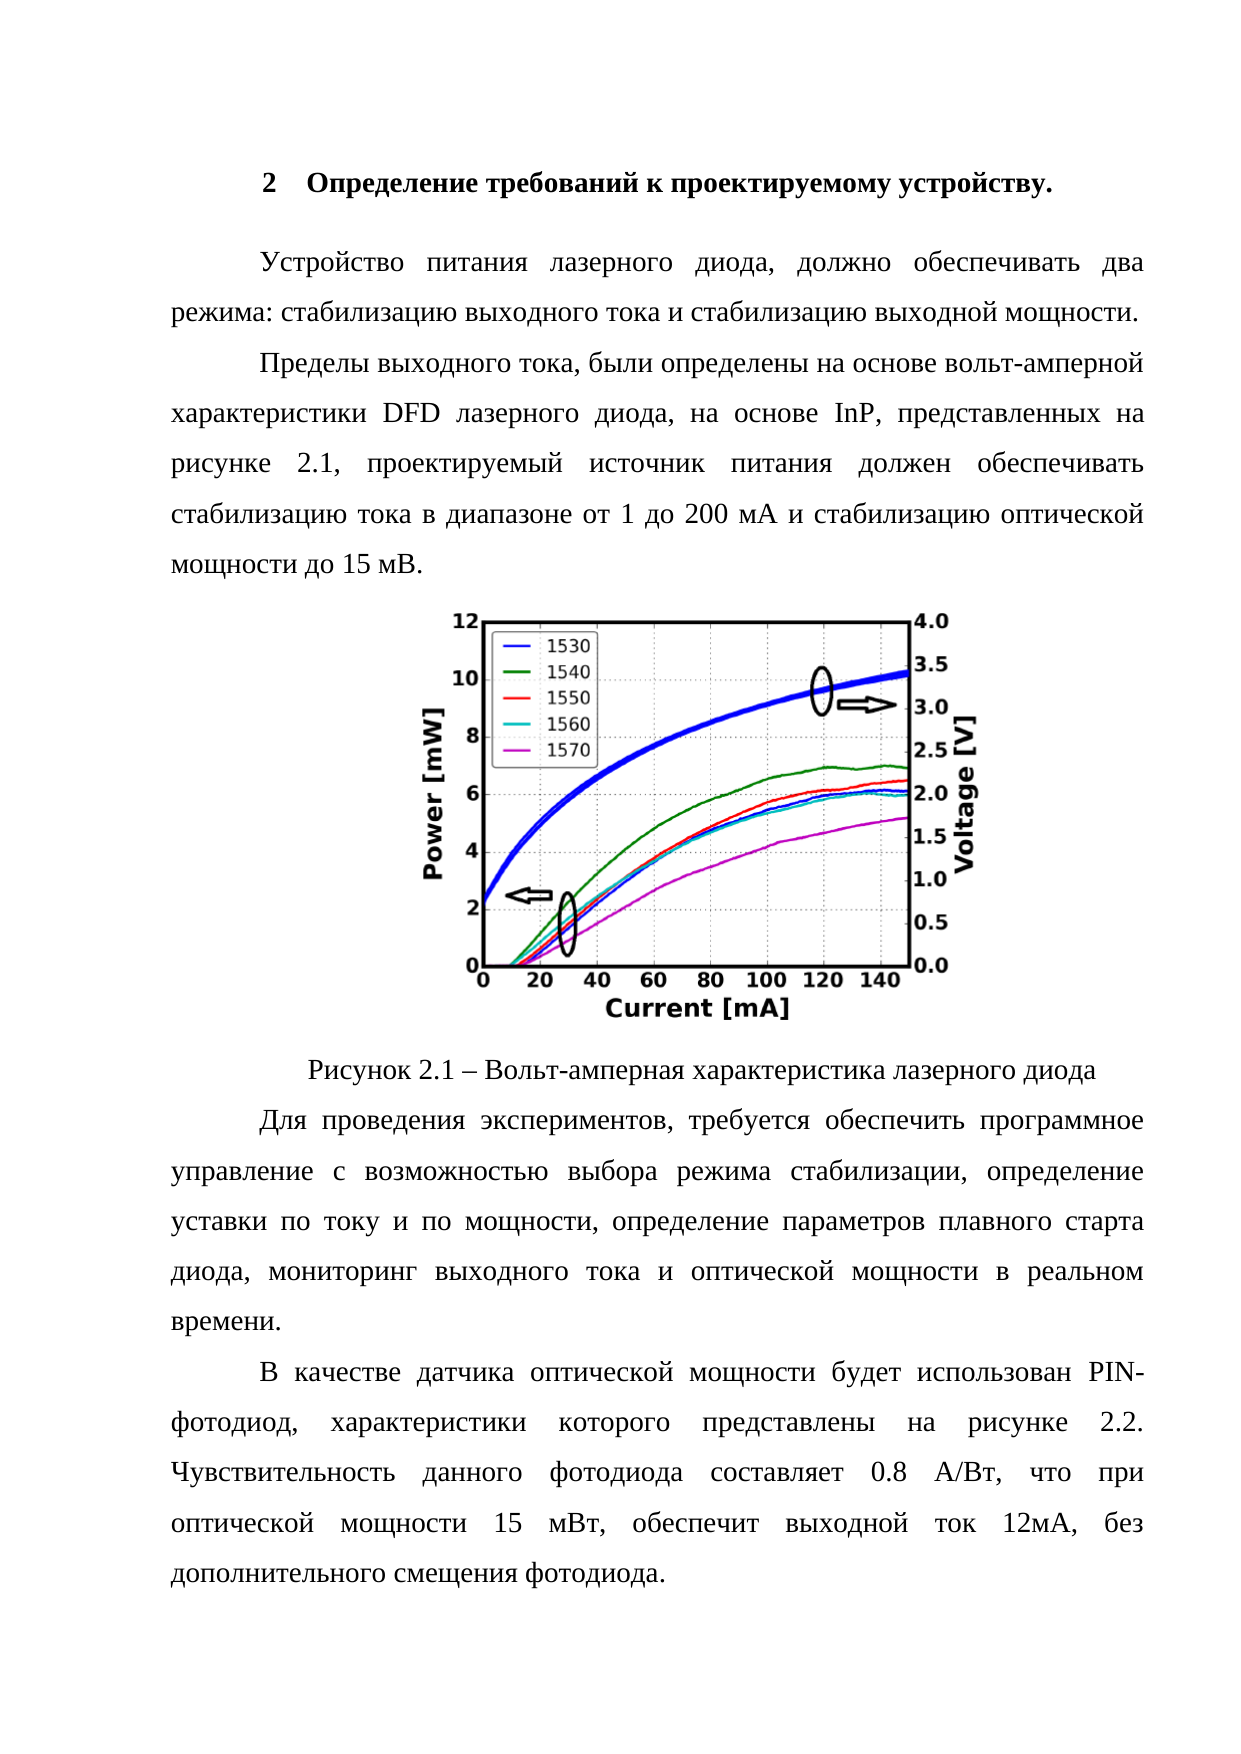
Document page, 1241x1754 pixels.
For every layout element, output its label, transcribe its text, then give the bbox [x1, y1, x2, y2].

text В качестве датчика оптической мощности будет использован PIN-фотодиод, характеристики которого представлены на рисунке 2.2. Чувствительность данного фотодиода составляет 0.8 А/Вт, что при оптической мощности 15 мВт, обеспечит выходной ток 12мА, без дополнительного смещения фотодиода. [171, 1354, 1145, 1589]
subtitle Определение требований к проектируемому устройству. [171, 165, 1145, 198]
text Рисунок 2.1 – Вольт-амперная характеристика лазерного диода [171, 1052, 1145, 1086]
text Пределы выходного тока, были определены на основе вольт-амперной характеристики DFD лазерного диода, на основе InP, представленных на рисунке 2.1, проектируемый источник питания должен обеспечивать стабилизацию тока в диапазоне от 1 до 200 мА и стабилизацию оптической мощности до 15 мВ. [171, 345, 1145, 580]
text Устройство питания лазерного диода, должно обеспечивать два режима: стабилизацию выходного тока и стабилизацию выходной мощности. [171, 244, 1145, 328]
text Для проведения экспериментов, требуется обеспечить программное управление с возможностью выбора режима стабилизации, определение уставки по току и по мощности, определение параметров плавного старта диода, мониторинг выходного тока и оптической мощности в реальном времени. [171, 1102, 1145, 1337]
picture [259, 596, 1142, 1036]
